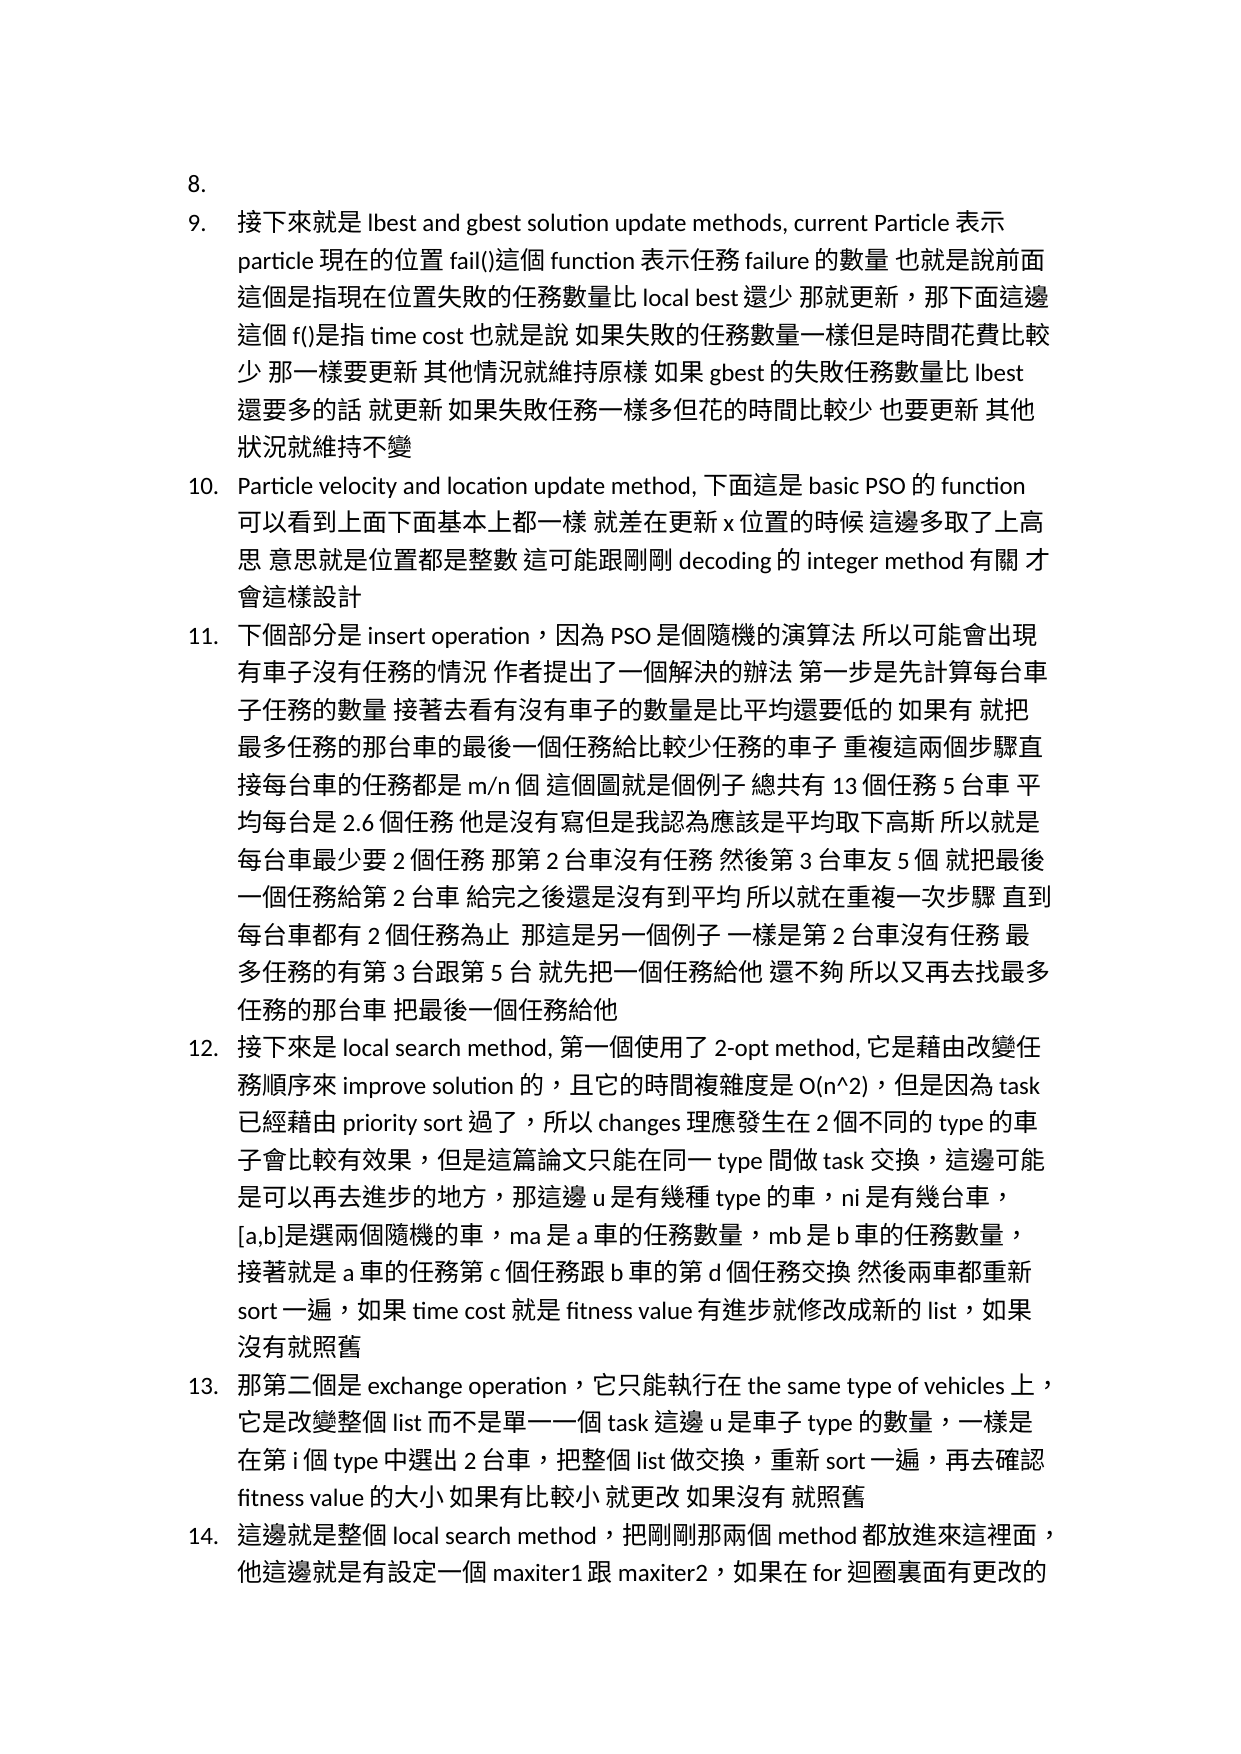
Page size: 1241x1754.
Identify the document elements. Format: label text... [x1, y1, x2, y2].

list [187, 1514, 1053, 1589]
list 那第二個是exchange operation，它只能執行在the same type of vehicles上，它是改變整個list 而不是單一一個task 這邊u是車子type的數量，一樣是在第i個type中選出2台車，把整個list做交換，重新sort一遍，再去確認fitness value的大小 如果有比較小 就更改 如果沒有 就照舊 [187, 1364, 1053, 1514]
list 接下來就是lbest and gbest solution update methods, current Particle表示particle現在的位置 fail()這個function表示任務failure的數量 也就是說前面這個是指現在位置失敗的任務數量比local best還少 那就更新，那下面這邊這個f()是指time cost 也就是說 如果失敗的任務數量一樣但是時間花費比較少 那一樣要更新 其他情況就維持原樣 如果gbest的失敗任務數量比lbest還要多的話 就更新 如果失敗任務一樣多但花的時間比較少 也要更新 其他狀況就維持不變 [187, 202, 1053, 464]
list Particle velocity and location update method, 下面這是basic PSO的function 可以看到上面下面基本上都一樣 就差在更新x位置的時候 這邊多取了上高思 意思就是位置都是整數 這可能跟剛剛decoding的integer method有關 才會這樣設計 [187, 464, 1053, 614]
list 接下來是local search method, 第一個使用了2-opt method, 它是藉由改變任務順序來improve solution的，且它的時間複雜度是O(n^2)，但是因為task 已經藉由priority sort過了，所以changes理應發生在2個不同的type的車子會比較有效果，但是這篇論文只能在同一type間做task 交換，這邊可能是可以再去進步的地方，那這邊u是有幾種type的車，ni是有幾台車，[a,b]是選兩個隨機的車，ma是a車的任務數量，mb是b車的任務數量，接著就是a車的任務第c個任務跟b車的第d個任務交換 然後兩車都重新sort一遍，如果time cost就是fitness value有進步就修改成新的list，如果沒有就照舊 [187, 1027, 1053, 1364]
list 下個部分是insert operation，因為PSO是個隨機的演算法 所以可能會出現有車子沒有任務的情況 作者提出了一個解決的辦法 第一步是先計算每台車子任務的數量 接著去看有沒有車子的數量是比平均還要低的 如果有 就把最多任務的那台車的最後一個任務給比較少任務的車子 重複這兩個步驟直接每台車的任務都是m/n個 這個圖就是個例子 總共有13個任務 5台車 平均每台是2.6個任務 他是沒有寫但是我認為應該是平均取下高斯 所以就是每台車最少要2個任務 那第2台車沒有任務 然後第3台車友5個 就把最後一個任務給第2台車 給完之後還是沒有到平均 所以就在重複一次步驟 直到每台車都有2個任務為止 那這是另一個例子 一樣是第2台車沒有任務 最多任務的有第3台跟第5台 就先把一個任務給他 還不夠 所以又再去找最多任務的那台車 把最後一個任務給他 [187, 614, 1053, 1027]
